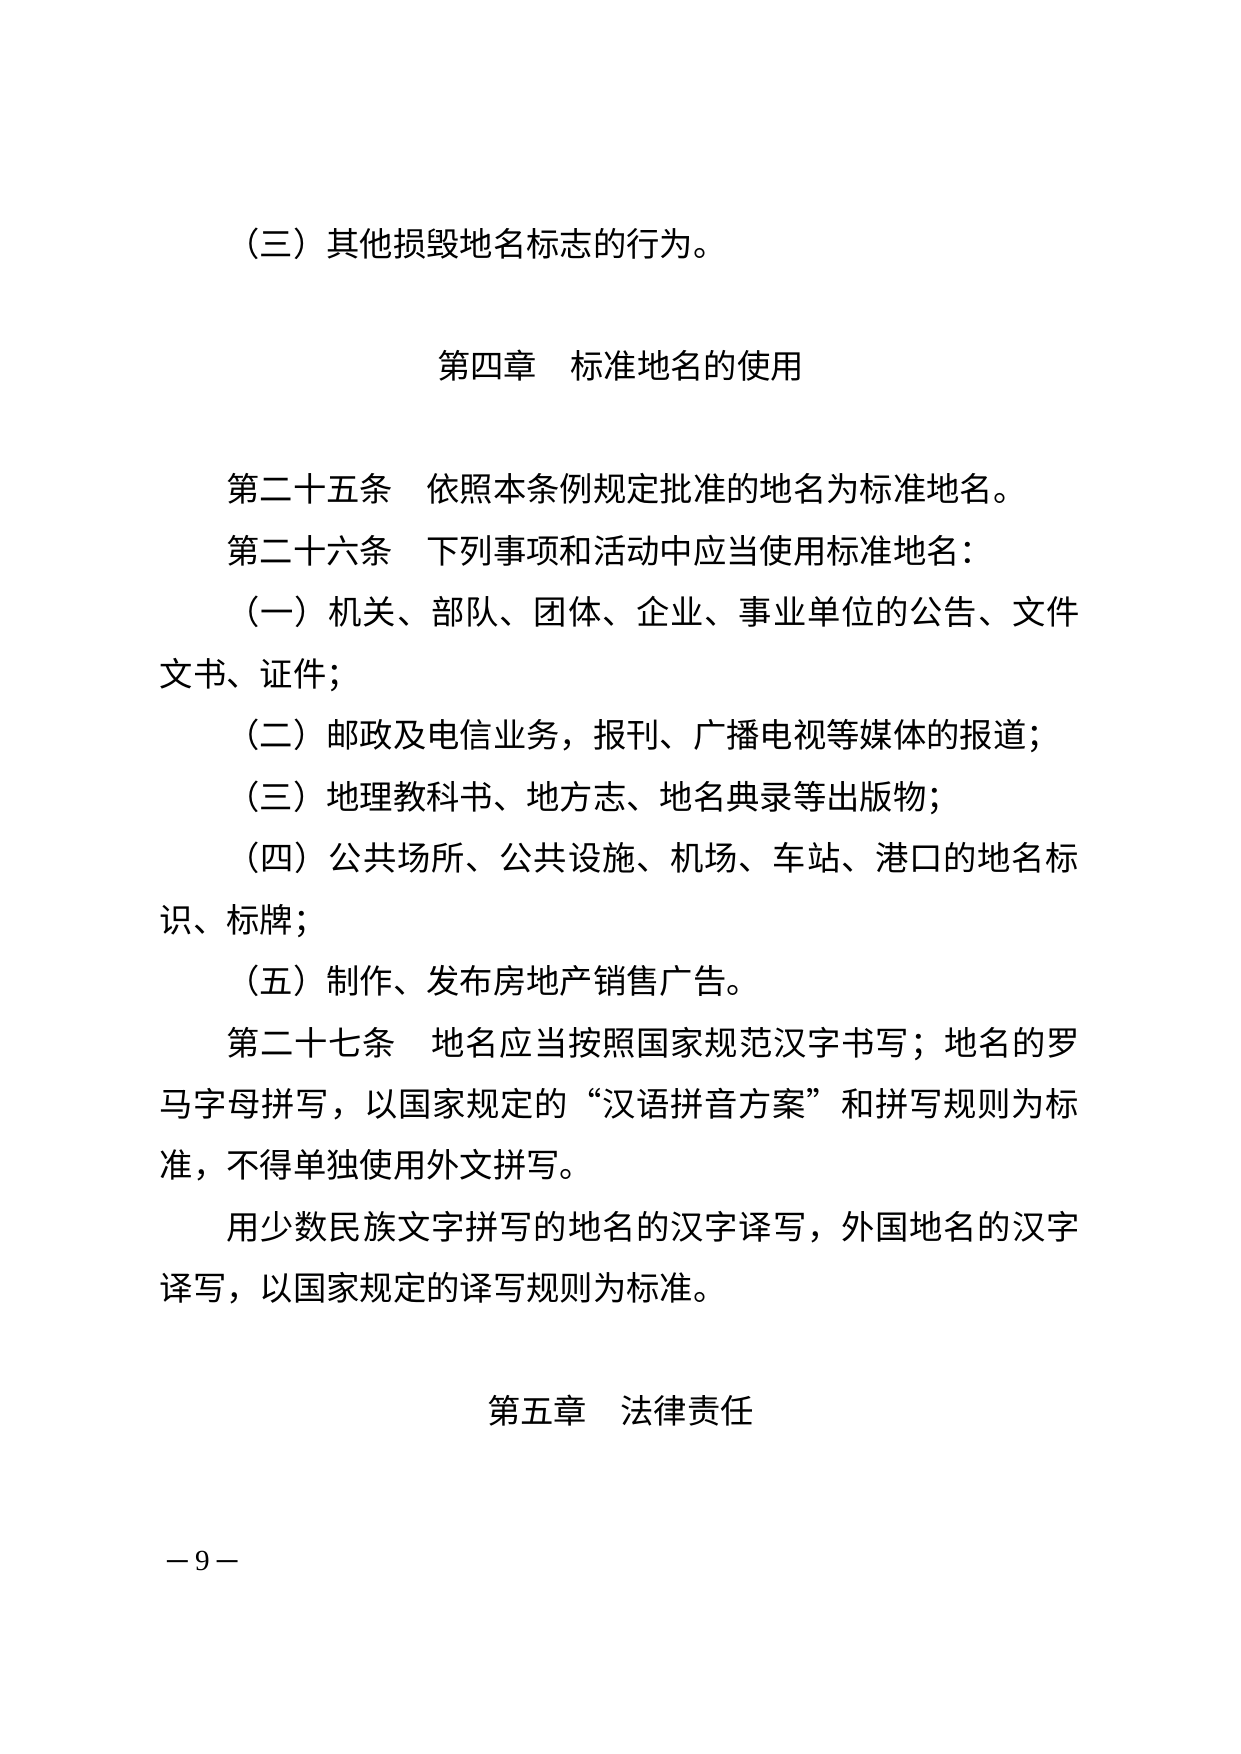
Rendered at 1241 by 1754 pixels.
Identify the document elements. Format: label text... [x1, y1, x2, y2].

text （五）制作、发布房地产销售广告。 [159, 944, 1081, 1006]
text （二）邮政及电信业务，报刊、广播电视等媒体的报道； [159, 698, 1081, 760]
text （三）地理教科书、地方志、地名典录等出版物； [159, 760, 1081, 821]
text （一）机关、部队、团体、企业、事业单位的公告、文件、文书、证件； [159, 576, 1081, 698]
text 第二十六条 下列事项和活动中应当使用标准地名： [159, 514, 1081, 576]
text 用少数民族文字拼写的地名的汉字译写，外国地名的汉字译写，以国家规定的译写规则为标准。 [159, 1190, 1081, 1313]
text 第二十七条 地名应当按照国家规范汉字书写；地名的罗马字母拼写，以国家规定的“汉语拼音方案”和拼写规则为标准，不得单独使用外文拼写。 [159, 1006, 1081, 1190]
text （三）其他损毁地名标志的行为。 [159, 207, 1081, 268]
text （四）公共场所、公共设施、机场、车站、港口的地名标识、标牌； [159, 821, 1081, 944]
text 第二十五条 依照本条例规定批准的地名为标准地名。 [159, 453, 1081, 514]
text 第五章 法律责任 [159, 1374, 1081, 1436]
text 第四章 标准地名的使用 [159, 330, 1081, 391]
